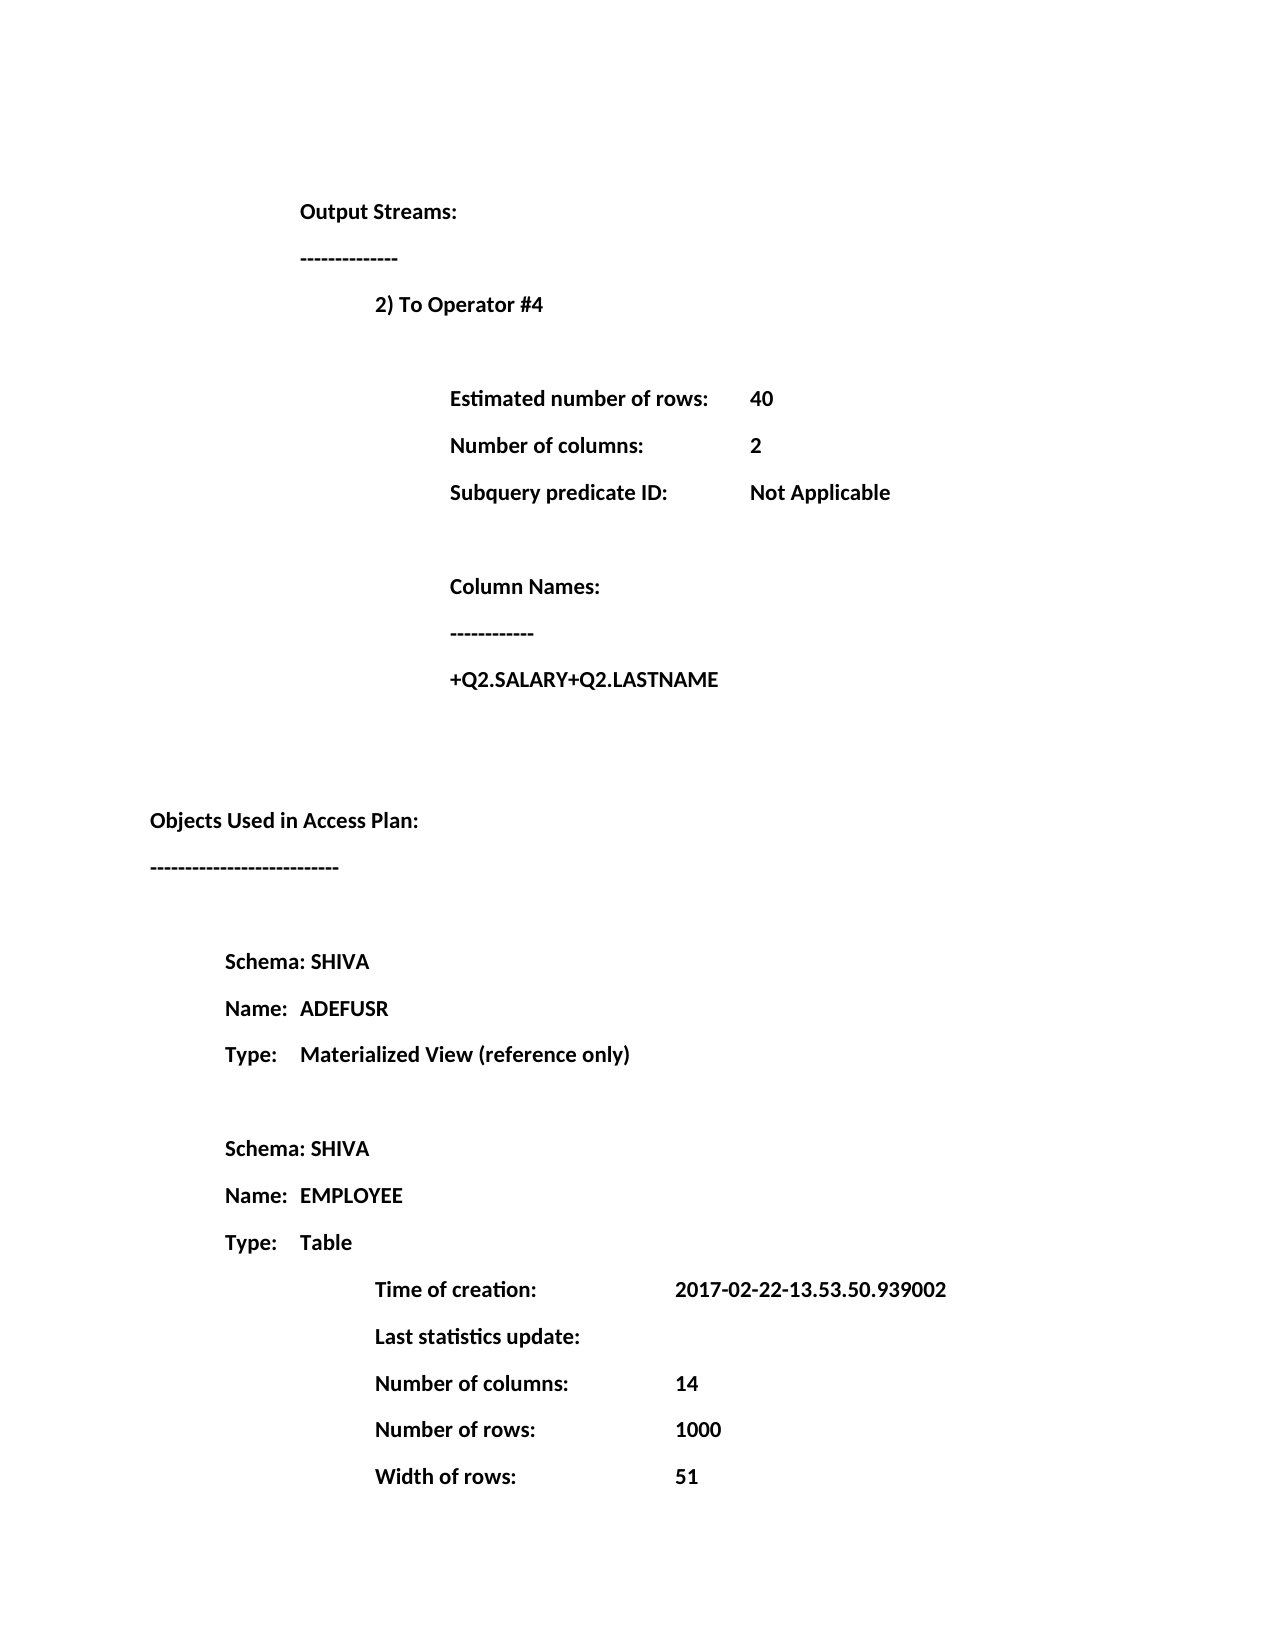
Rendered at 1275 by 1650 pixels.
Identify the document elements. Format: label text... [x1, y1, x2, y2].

text Type: Materialized View (reference only) [150, 1041, 1125, 1069]
text Name: EMPLOYEE [150, 1181, 1125, 1209]
text Schema: SHIVA [150, 947, 1125, 975]
text Subquery predicate ID: Not Applicable [150, 478, 1125, 506]
text Estimated number of rows: 40 [150, 384, 1125, 412]
text Column Names: [150, 572, 1125, 600]
text Number of columns: 2 [150, 431, 1125, 459]
text Time of creation: 2017-02-22-13.53.50.939002 [150, 1275, 1125, 1303]
text Name: ADEFUSR [150, 994, 1125, 1022]
text +Q2.SALARY+Q2.LASTNAME [150, 666, 1125, 694]
text 2) To Operator #4 [150, 291, 1125, 319]
text Width of rows: 51 [150, 1462, 1125, 1491]
text Objects Used in Access Plan: [150, 806, 1125, 834]
text -------------- [150, 244, 1125, 272]
text --------------------------- [150, 853, 1125, 881]
text Number of columns: 14 [150, 1369, 1125, 1397]
text Type: Table [150, 1228, 1125, 1256]
text Output Streams: [150, 197, 1125, 225]
text Schema: SHIVA [150, 1134, 1125, 1162]
text ------------ [150, 619, 1125, 647]
text Number of rows: 1000 [150, 1416, 1125, 1444]
text Last statistics update: [150, 1322, 1125, 1350]
